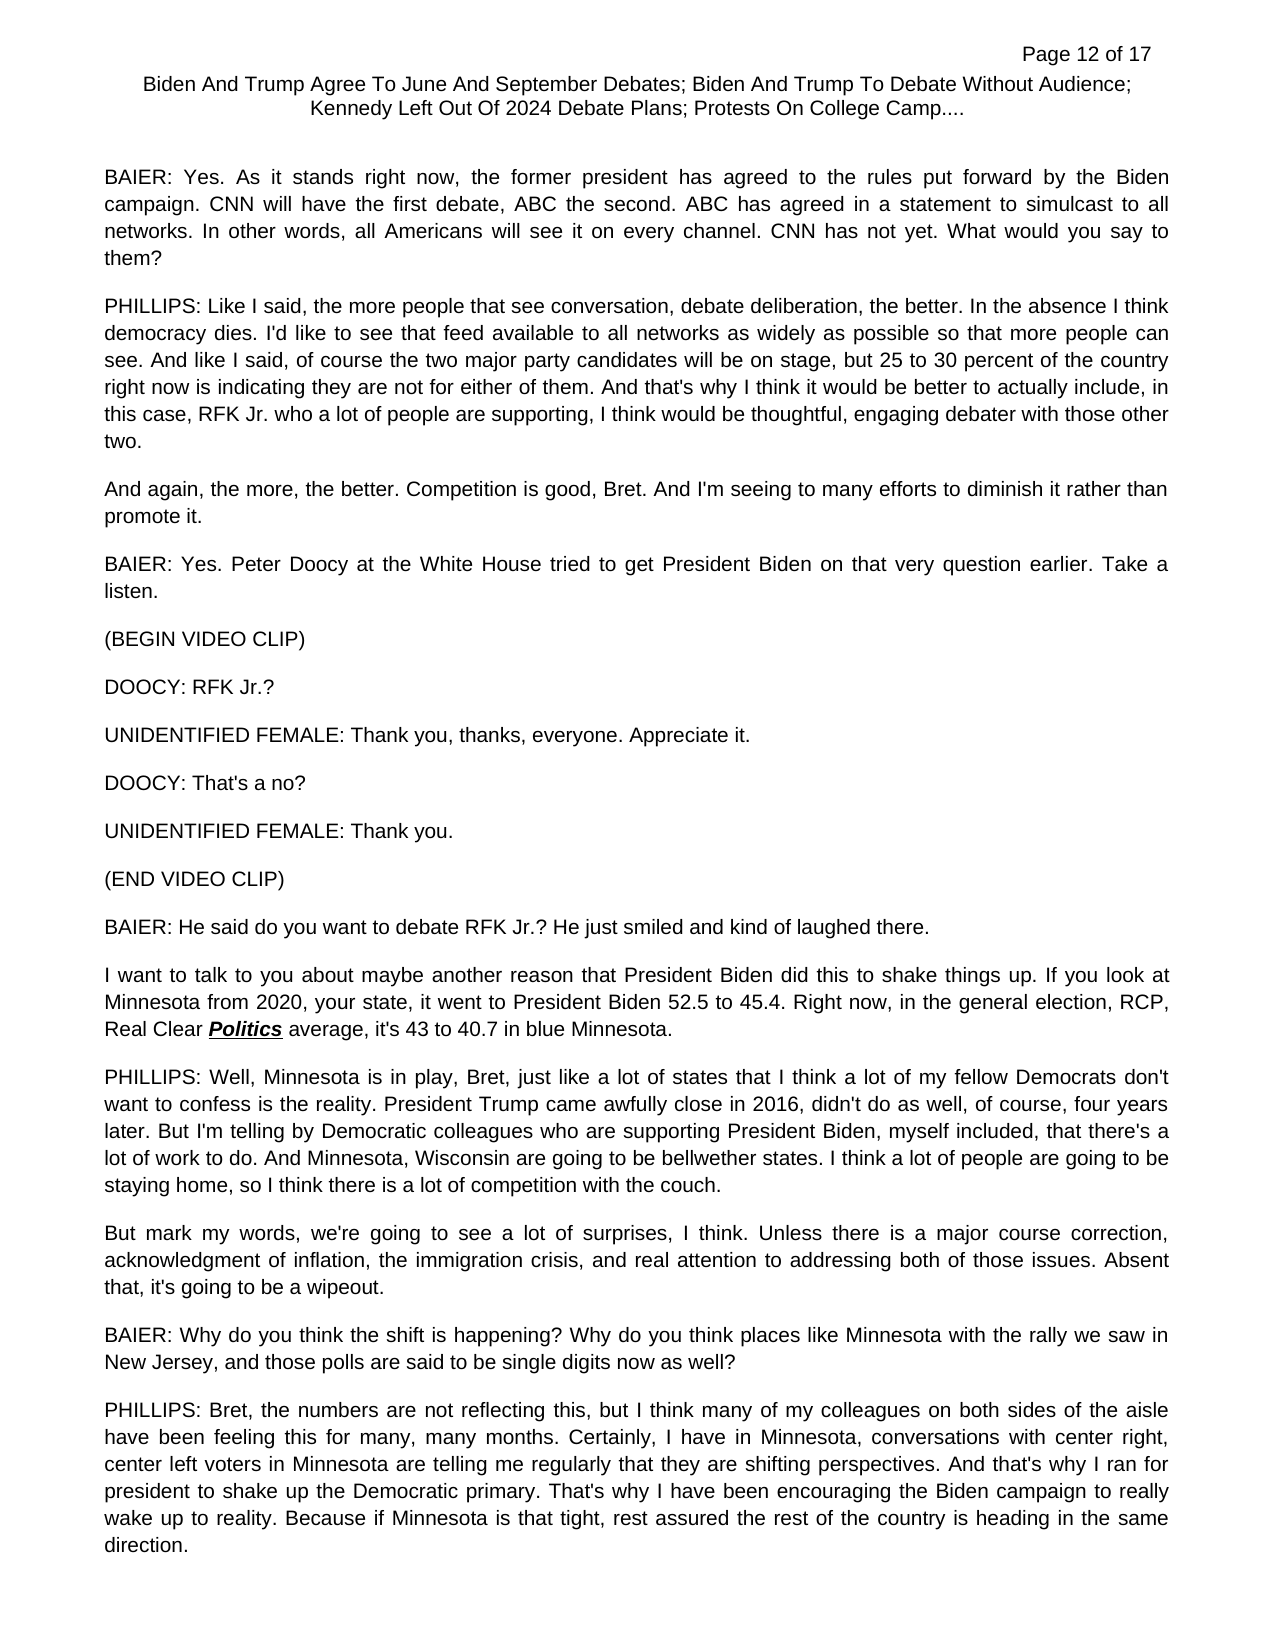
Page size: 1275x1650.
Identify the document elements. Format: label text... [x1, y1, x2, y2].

text And again, the more, the better. Competition is good, Bret. And I'm seeing to many efforts to diminish it rather than promote it. [104, 474, 1171, 528]
text (END VIDEO CLIP) [104, 863, 1171, 891]
text PHILLIPS: Well, Minnesota is in play, Bret, just like a lot of states that I think a lot of my fellow Democrats don't want to confess is the reality. President Trump came awfully close in 2016, didn't do as well, of course, four years later. But I'm telling by Democratic colleagues who are supporting President Biden, myself included, that there's a lot of work to do. And Minnesota, Wisconsin are going to be bellwether states. I think a lot of people are going to be staying home, so I think there is a lot of competition with the couch. [104, 1061, 1171, 1197]
text DOOCY: That's a no? [104, 768, 1171, 795]
text DOOCY: RFK Jr.? [104, 672, 1171, 699]
text UNIDENTIFIED FEMALE: Thank you. [104, 816, 1171, 843]
text But mark my words, we're going to see a lot of surprises, I think. Unless there is a major course correction, acknowledgment of inflation, the immigration crisis, and real attention to addressing both of those issues. Absent that, it's going to be a wipeout. [104, 1218, 1171, 1299]
text PHILLIPS: Like I said, the more people that see conversation, debate deliberation, the better. In the absence I think democracy dies. I'd like to see that feed available to all networks as widely as possible so that more people can see. And like I said, of course the two major party candidates will be on stage, but 25 to 30 percent of the country right now is indicating they are not for either of them. And that's why I think it would be better to actually include, in this case, RFK Jr. who a lot of people are supporting, I think would be thoughtful, engaging debater with those other two. [104, 291, 1171, 453]
text BAIER: Yes. Peter Doocy at the White House tried to get President Biden on that very question earlier. Take a listen. [104, 549, 1171, 603]
text BAIER: Why do you think the shift is happening? Why do you think places like Minnesota with the rally we saw in New Jersey, and those polls are said to be single digits now as well? [104, 1320, 1171, 1374]
text PHILLIPS: Bret, the numbers are not reflecting this, but I think many of my colleagues on both sides of the aisle have been feeling this for many, many months. Certainly, I have in Minnesota, conversations with center right, center left voters in Minnesota are telling me regularly that they are shifting perspectives. And that's why I ran for president to shake up the Democratic primary. That's why I have been encouraging the Biden campaign to really wake up to reality. Because if Minnesota is that tight, rest assured the rest of the country is heading in the same direction. [104, 1395, 1171, 1557]
text UNIDENTIFIED FEMALE: Thank you, thanks, everyone. Appreciate it. [104, 720, 1171, 747]
text (BEGIN VIDEO CLIP) [104, 624, 1171, 651]
text BAIER: He said do you want to debate RFK Jr.? He just smiled and kind of laughed there. [104, 911, 1171, 938]
text BAIER: Yes. As it stands right now, the former president has agreed to the rules put forward by the Biden campaign. CNN will have the first debate, ABC the second. ABC has agreed in a statement to simulcast to all networks. In other words, all Americans will see it on every channel. CNN has not yet. What would you say to them? [104, 161, 1171, 270]
text I want to talk to you about maybe another reason that President Biden did this to shake things up. If you look at Minnesota from 2020, your state, it went to President Biden 52.5 to 45.4. Right now, in the general election, RCP, Real Clear Politics average, it's 43 to 40.7 in blue Minnesota. [104, 959, 1171, 1041]
